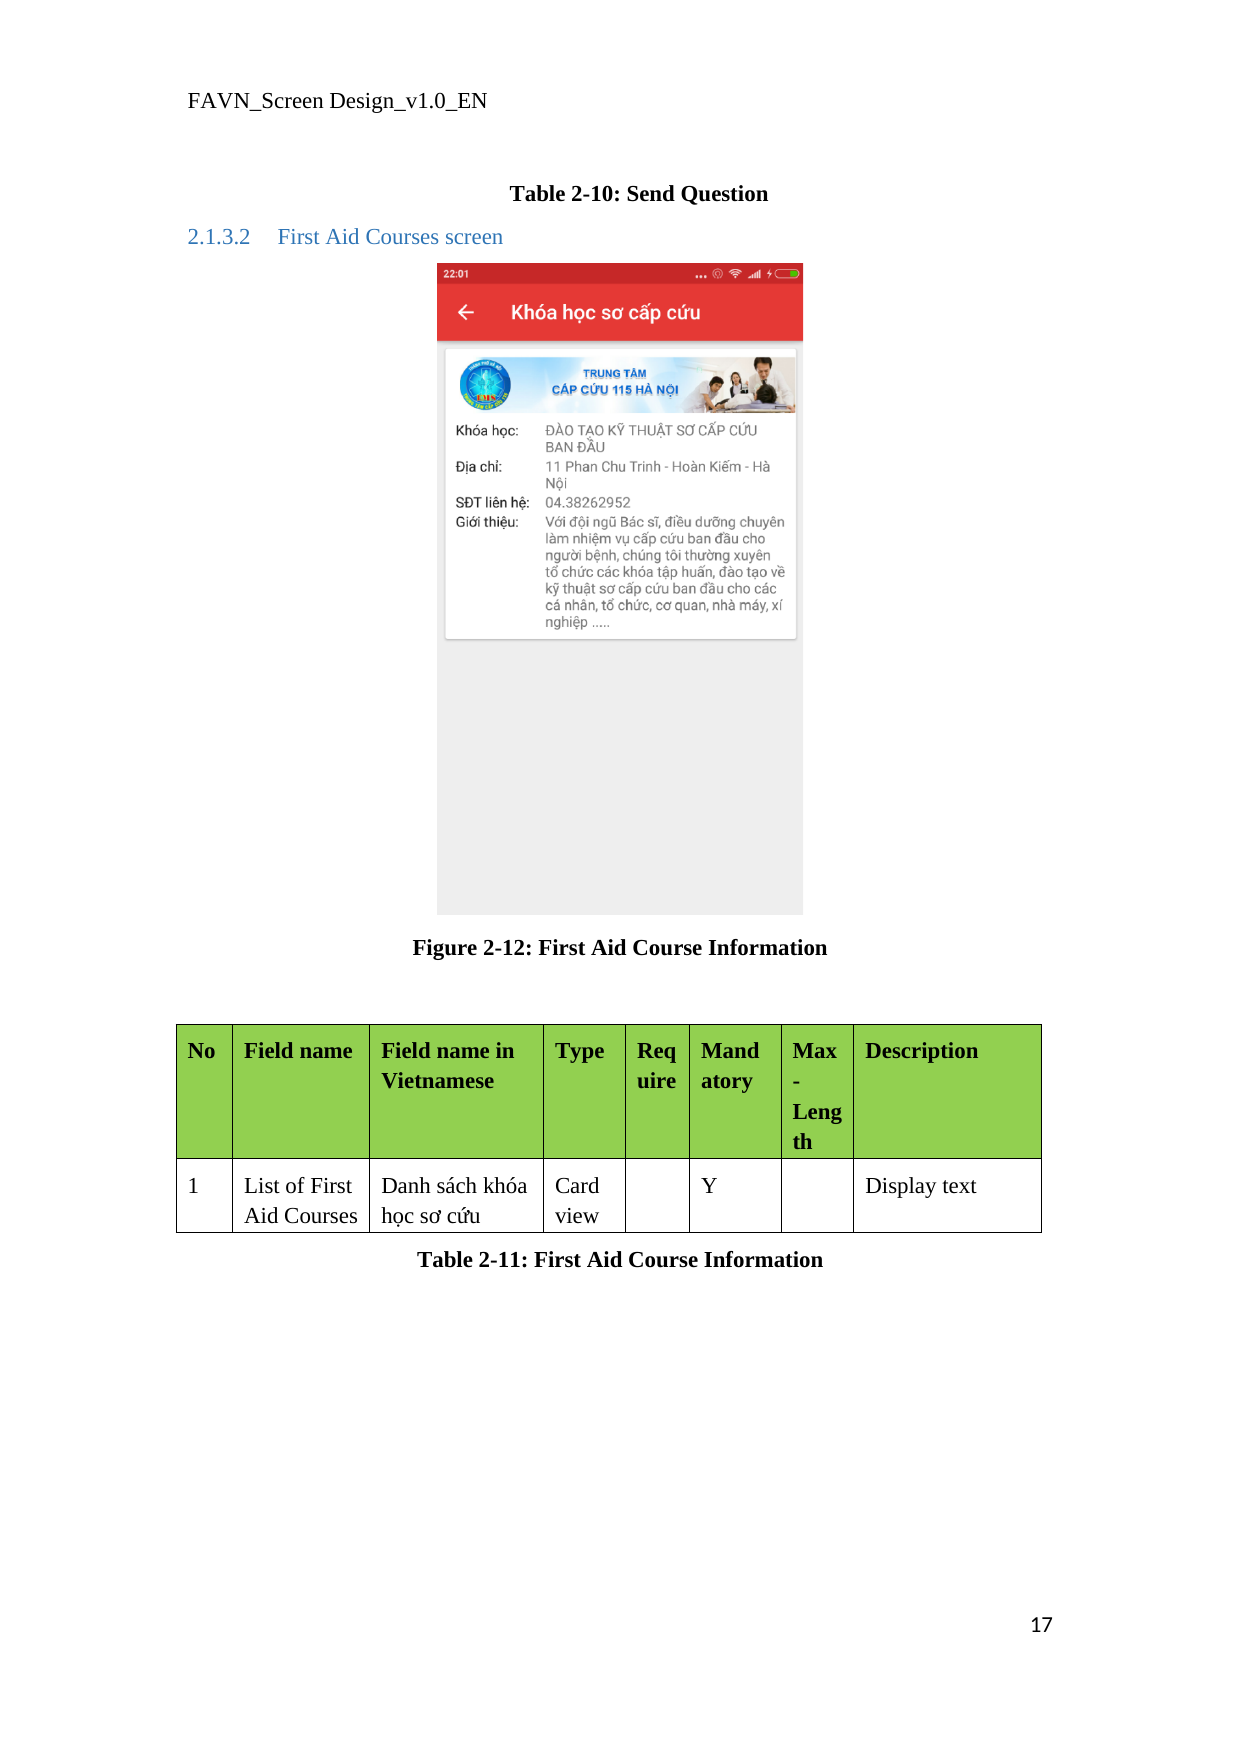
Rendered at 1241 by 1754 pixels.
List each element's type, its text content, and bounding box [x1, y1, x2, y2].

list Table 2-10: Send Question [225, 180, 1053, 206]
table_header No [177, 1025, 232, 1158]
table_cell [626, 1159, 689, 1232]
table_cell List of First Aid Courses [233, 1159, 369, 1232]
picture [437, 263, 804, 915]
table_header Max-Length [782, 1025, 853, 1158]
subtitle First Aid Courses screen [187, 223, 1053, 249]
table_cell Danh sách khóa học sơ cứu [370, 1159, 543, 1232]
table_cell Card view [544, 1159, 625, 1232]
text Figure 2-12: First Aid Course Information [187, 933, 1053, 960]
table_cell Y [690, 1159, 781, 1232]
table_header Field name [233, 1025, 369, 1158]
table_header Mandatory [690, 1025, 781, 1158]
table_cell 1 [177, 1159, 232, 1232]
table_header Description [854, 1025, 1041, 1158]
text Table 2-11: First Aid Course Information [187, 1246, 1053, 1272]
table_cell [782, 1159, 853, 1232]
table_header Require [626, 1025, 689, 1158]
table_cell Display text [854, 1159, 1041, 1232]
table_header Field name in Vietnamese [370, 1025, 543, 1158]
table_header Type [544, 1025, 625, 1158]
